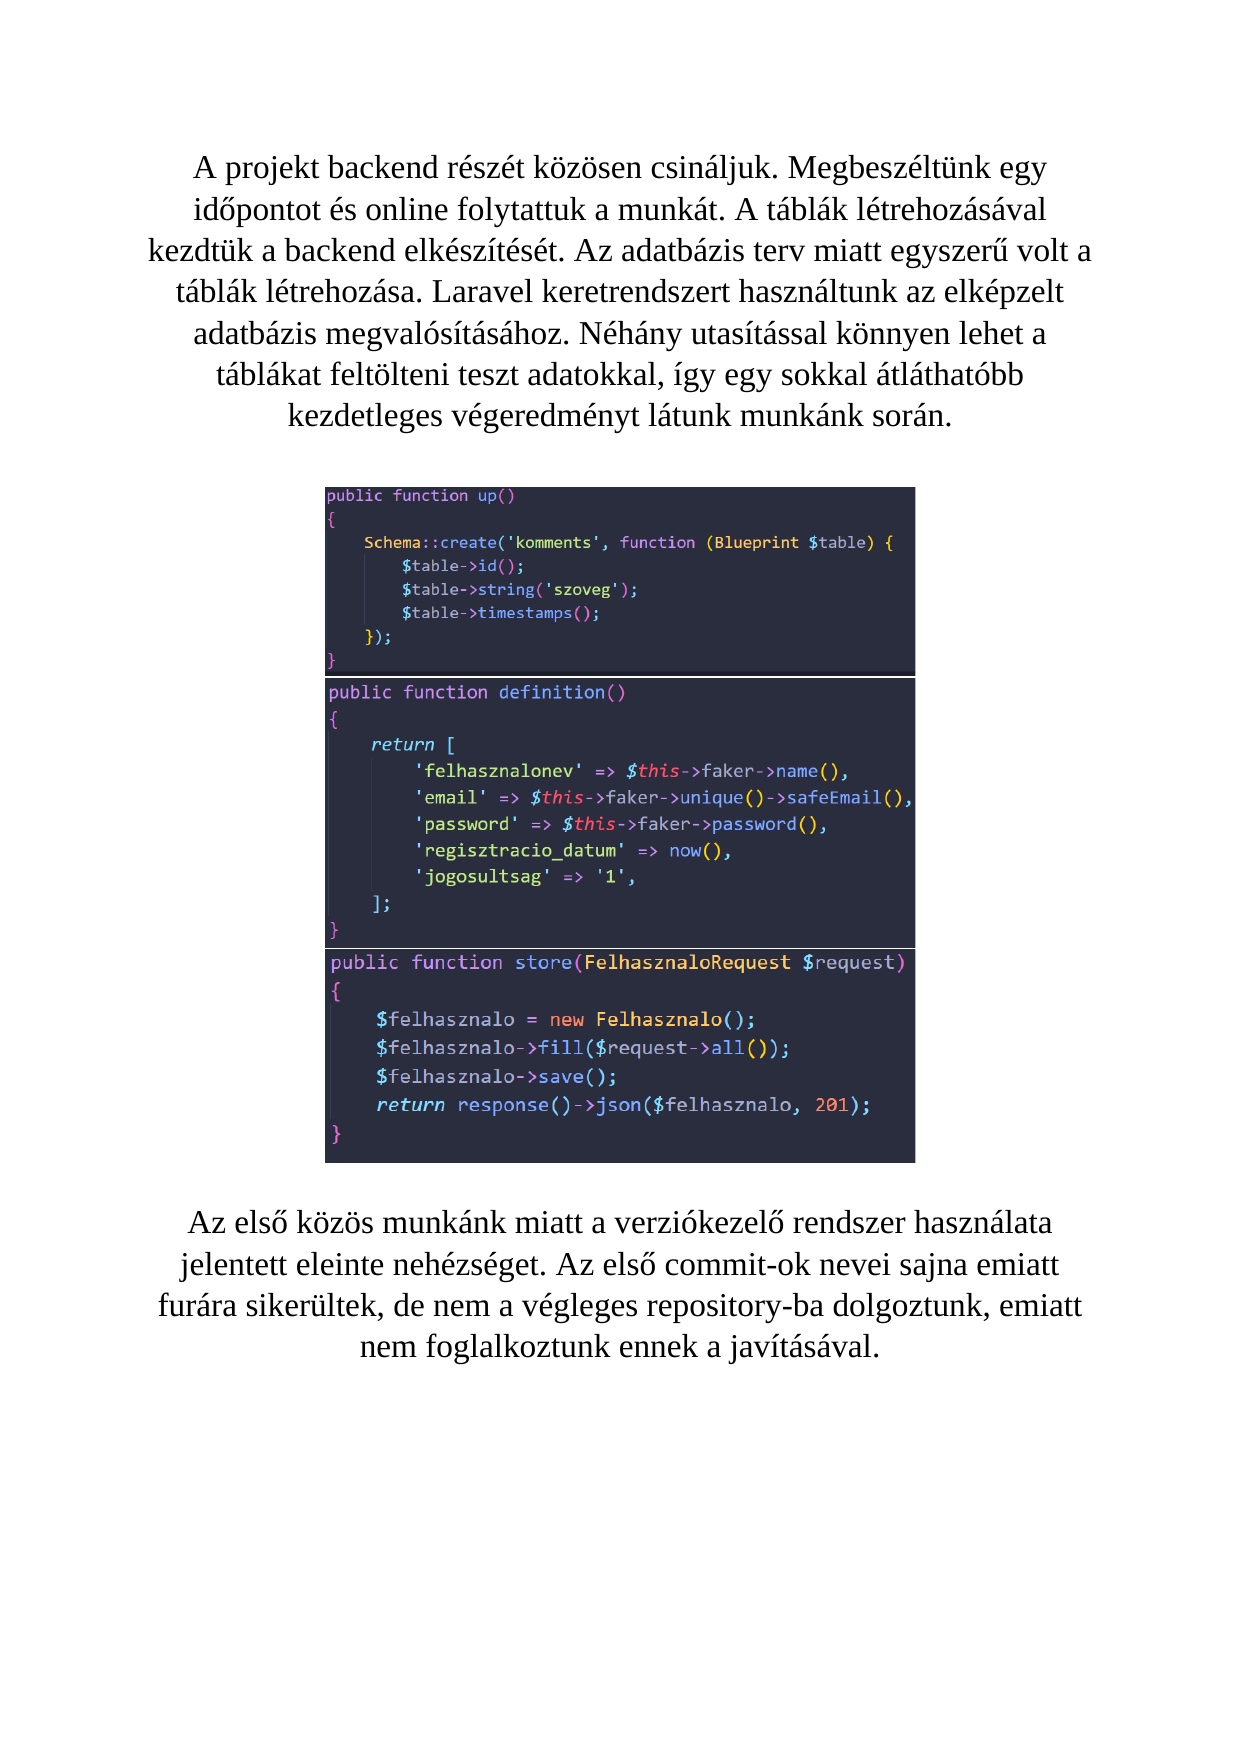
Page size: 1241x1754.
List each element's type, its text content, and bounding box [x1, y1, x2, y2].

picture [325, 678, 916, 948]
picture [325, 949, 916, 1163]
text Az első közös munkánk miatt a verziókezelő rendszer használata jelentett eleinte nehézséget. Az első commit-ok nevei sajna emiatt furára sikerültek, de nem a végleges repository-ba dolgoztunk, emiatt nem foglalkoztunk ennek a javításával. [148, 1202, 1093, 1365]
text A projekt backend részét közösen csináljuk. Megbeszéltünk egy időpontot és online folytattuk a munkát. A táblák létrehozásával kezdtük a backend elkészítését. Az adatbázis terv miatt egyszerű volt a táblák létrehozása. Laravel keretrendszert használtunk az elképzelt adatbázis megvalósításához. Néhány utasítással könnyen lehet a táblákat feltölteni teszt adatokkal, így egy sokkal átláthatóbb kezdetleges végeredményt látunk munkánk során. [148, 148, 1093, 434]
picture [325, 487, 916, 676]
